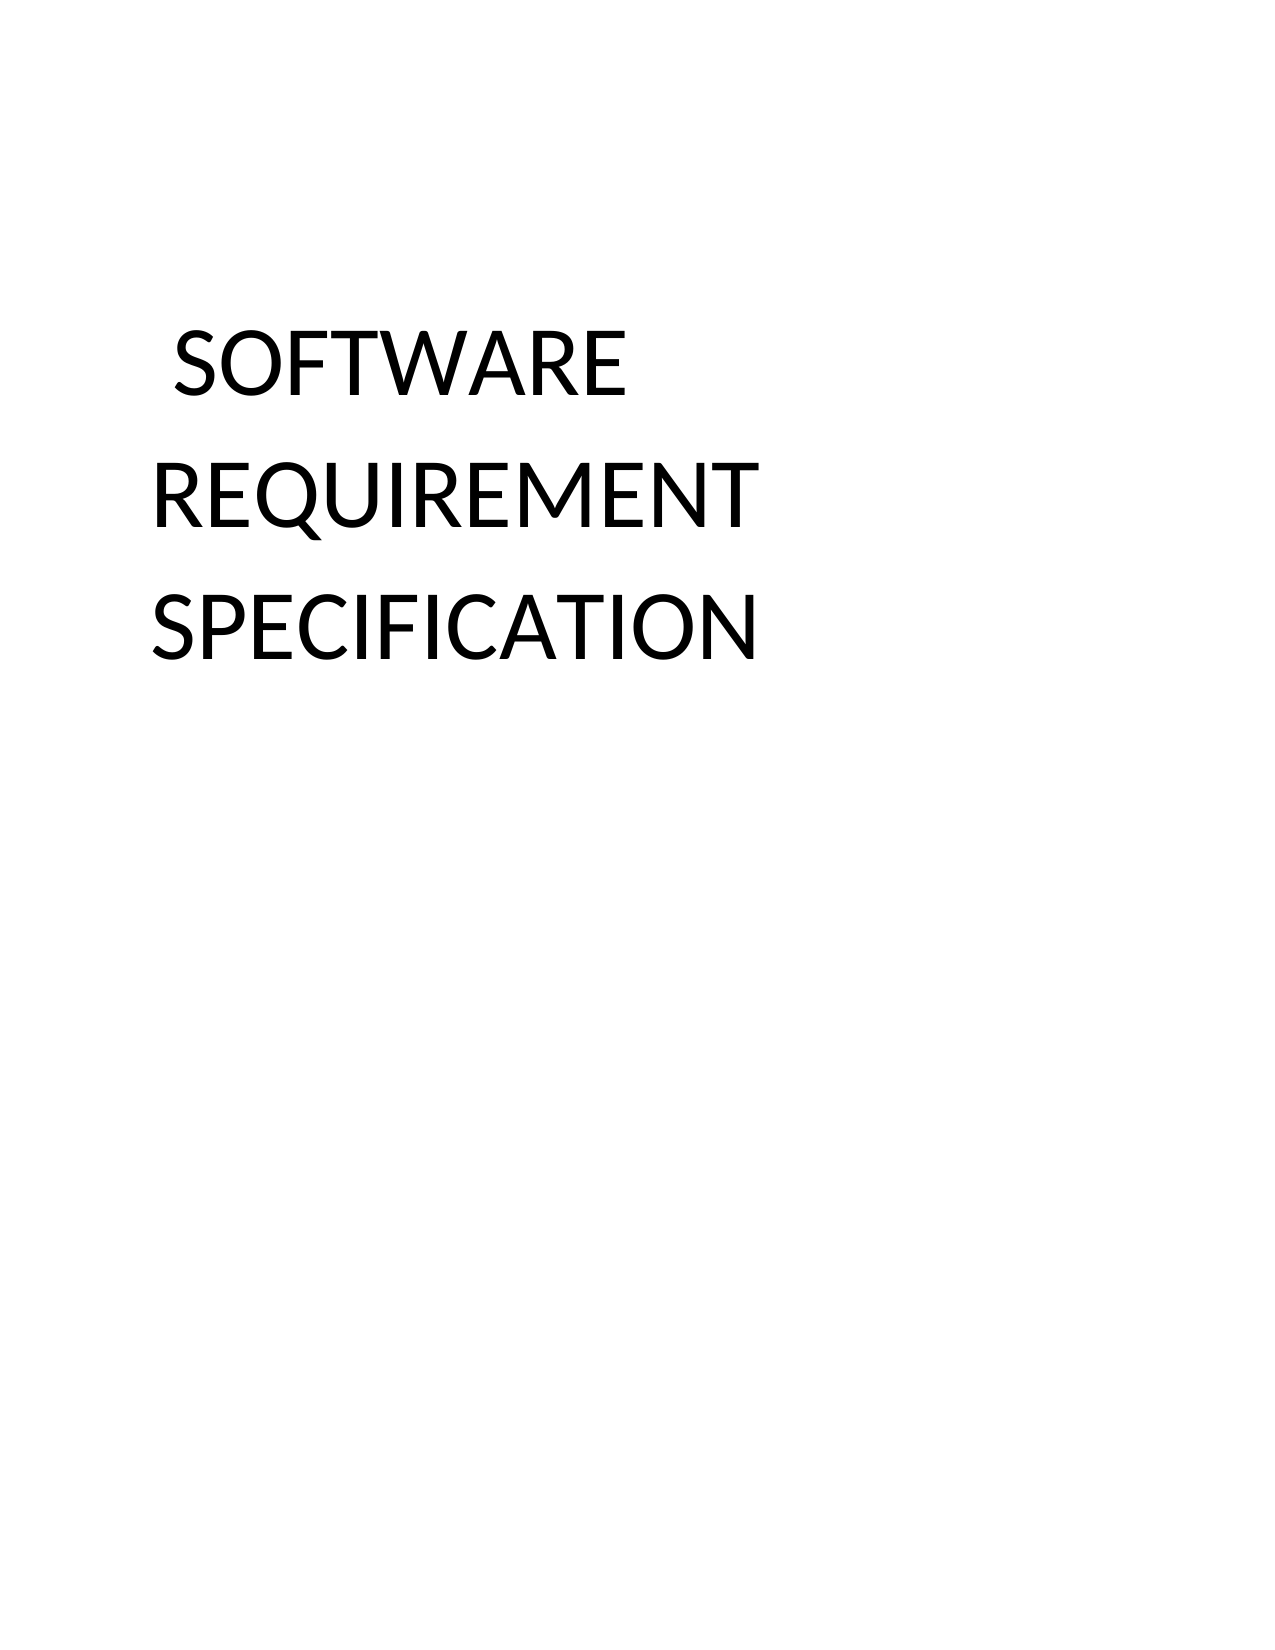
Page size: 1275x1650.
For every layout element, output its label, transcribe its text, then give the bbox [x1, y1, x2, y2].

text SOFTWARE REQUIREMENT SPECIFICATION [150, 298, 1125, 684]
